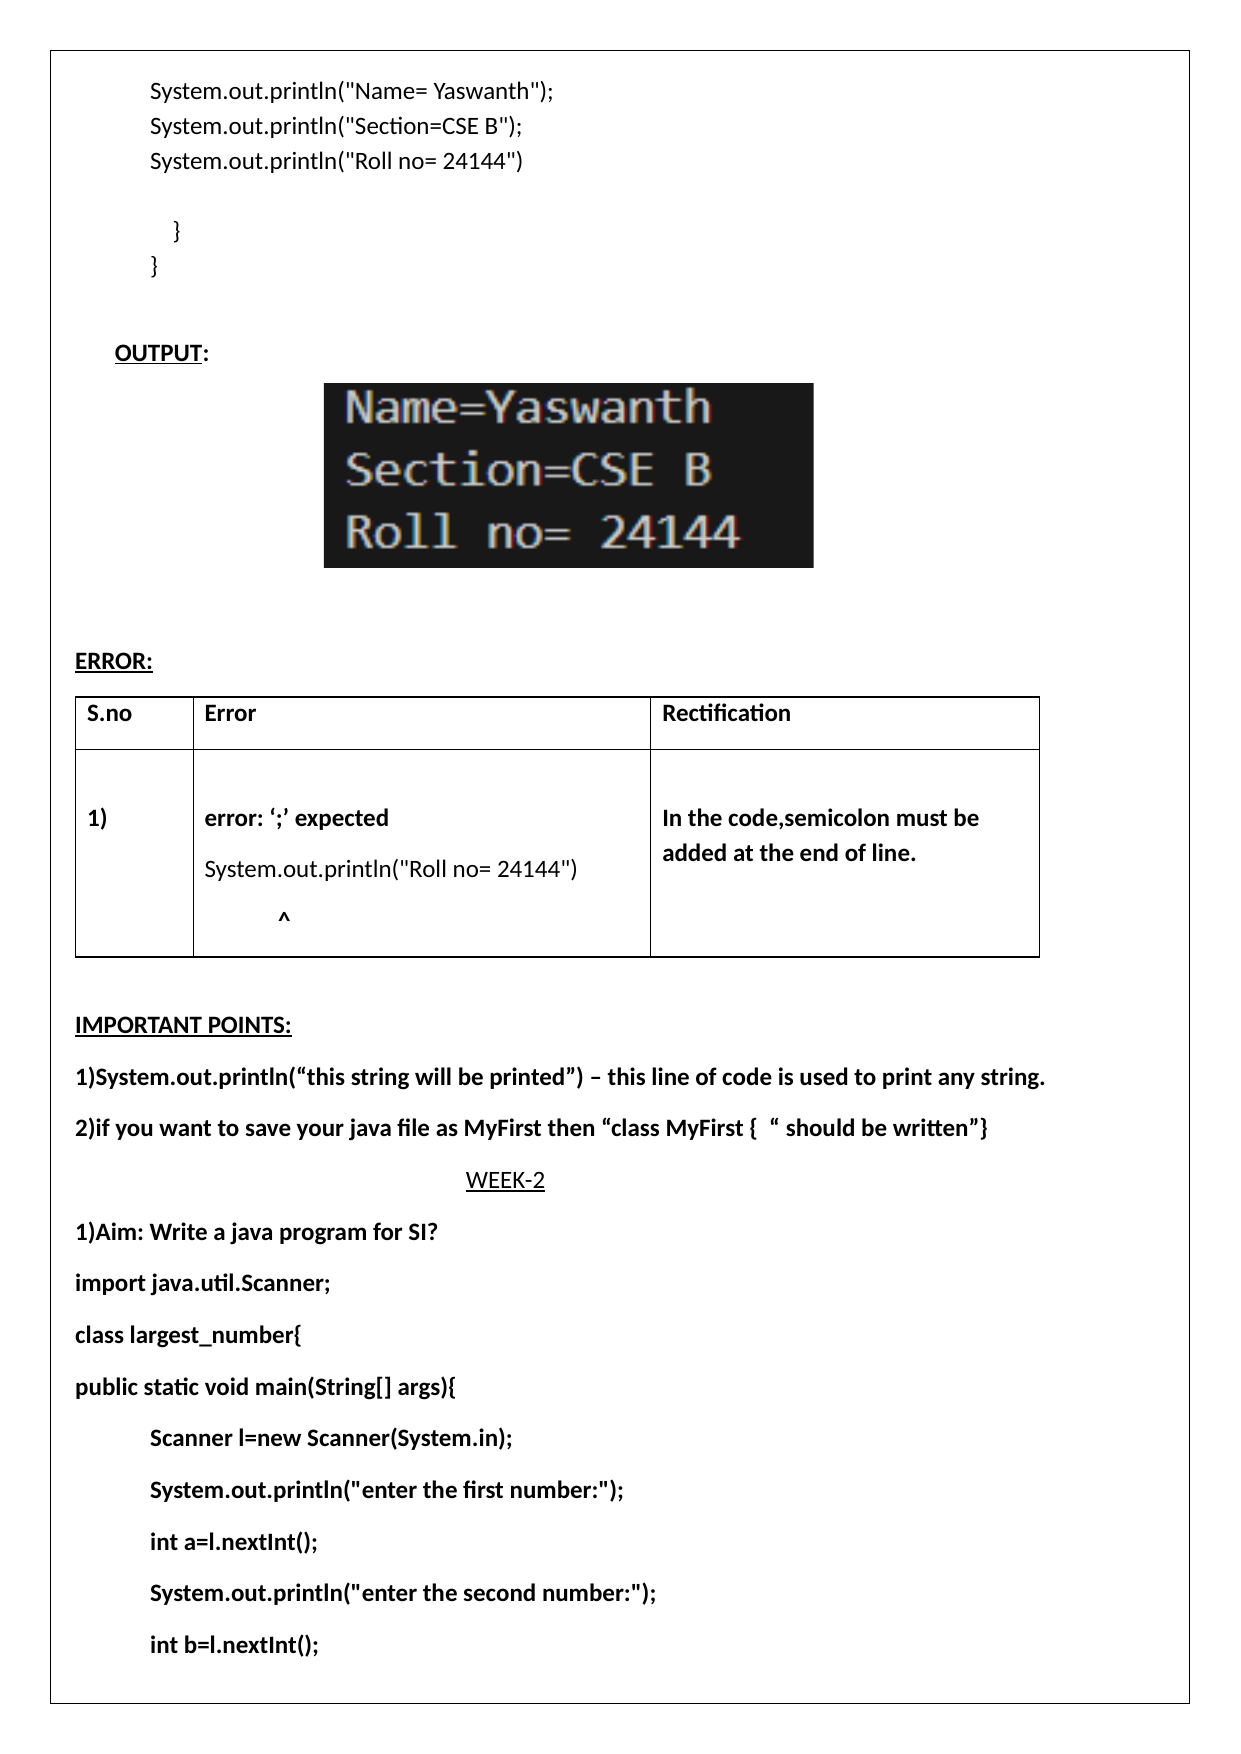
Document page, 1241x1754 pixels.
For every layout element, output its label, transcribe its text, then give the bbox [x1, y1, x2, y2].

text 2)if you want to save your java file as MyFirst then “class MyFirst { “ should be written”} [75, 1112, 1165, 1143]
text IMPORTANT POINTS: [75, 1009, 1165, 1040]
table_header Error [194, 698, 650, 749]
text public static void main(String[] args){ [75, 1371, 1165, 1401]
table_cell error: ‘;’ expected System.out.println("Roll no= 24144") ^ [194, 750, 650, 956]
text import java.util.Scanner; [75, 1267, 1165, 1298]
list } [150, 250, 1165, 281]
text 1)Aim: Write a java program for SI? [75, 1216, 1165, 1246]
text 1)System.out.println(“this string will be printed”) – this line of code is used to print any string. [75, 1061, 1165, 1091]
list } [150, 215, 1165, 246]
text int a=l.nextInt(); [75, 1526, 1165, 1556]
text System.out.println("enter the second number:"); [75, 1577, 1165, 1608]
text ERROR: [75, 645, 1165, 675]
text System.out.println("enter the first number:"); [75, 1474, 1165, 1505]
table_cell In the code,semicolon must be added at the end of line. [651, 750, 1039, 956]
list System.out.println("Roll no= 24144") [150, 145, 1165, 176]
text Scanner l=new Scanner(System.in); [75, 1422, 1165, 1453]
picture [323, 383, 814, 568]
text class largest_number{ [75, 1319, 1165, 1350]
table_cell 1) [76, 750, 193, 956]
text WEEK-2 [75, 1164, 1165, 1195]
text int b=l.nextInt(); [75, 1629, 1165, 1660]
table_header S.no [76, 698, 193, 749]
list System.out.println("Name= Yaswanth"); [150, 75, 1165, 106]
table_header Rectification [651, 698, 1039, 749]
text OUTPUT: [75, 337, 1165, 367]
list System.out.println("Section=CSE B"); [150, 110, 1165, 141]
